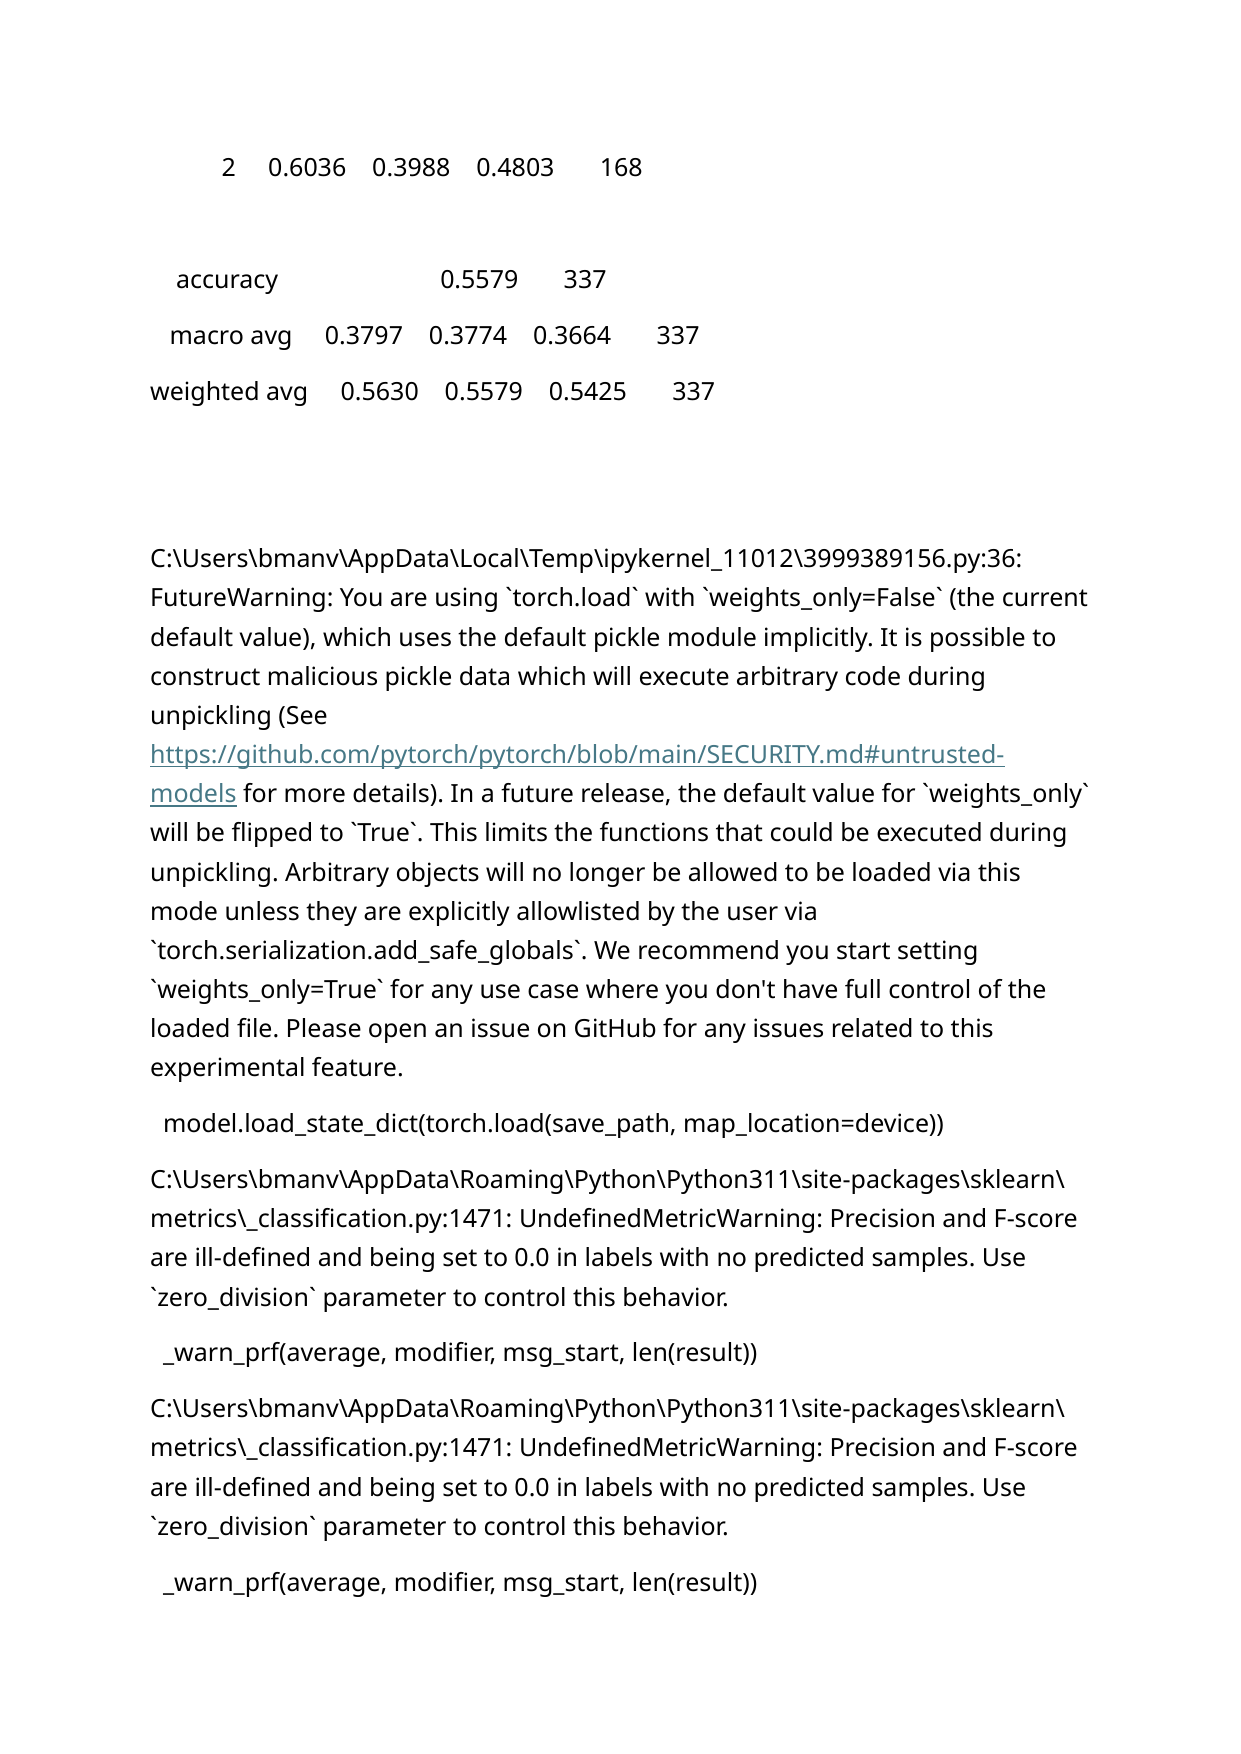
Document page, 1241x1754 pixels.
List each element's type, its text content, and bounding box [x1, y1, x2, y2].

text C:\Users\bmanv\AppData\Local\Temp\ipykernel_11012\3999389156.py:36: FutureWarning: You are using `torch.load` with `weights_only=False` (the current default value), which uses the default pickle module implicitly. It is possible to construct malicious pickle data which will execute arbitrary code during unpickling (See https://github.com/pytorch/pytorch/blob/main/SECURITY.md#untrusted-models for more details). In a future release, the default value for `weights_only` will be flipped to `True`. This limits the functions that could be executed during unpickling. Arbitrary objects will no longer be allowed to be loaded via this mode unless they are explicitly allowlisted by the user via `torch.serialization.add_safe_globals`. We recommend you start setting `weights_only=True` for any use case where you don't have full control of the loaded file. Please open an issue on GitHub for any issues related to this experimental feature. [150, 541, 1090, 1084]
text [150, 1391, 1090, 1542]
text macro avg 0.3797 0.3774 0.3664 337 [150, 317, 1090, 352]
text model.load_state_dict(torch.load(save_path, map_location=device)) [150, 1106, 1090, 1140]
text weighted avg 0.5630 0.5579 0.5425 337 [150, 373, 1090, 407]
text 2 0.6036 0.3988 0.4803 168 [150, 150, 1090, 184]
text accuracy 0.5579 337 [150, 262, 1090, 296]
text _warn_prf(average, modifier, msg_start, len(result)) [150, 1564, 1090, 1598]
text _warn_prf(average, modifier, msg_start, len(result)) [150, 1335, 1090, 1369]
